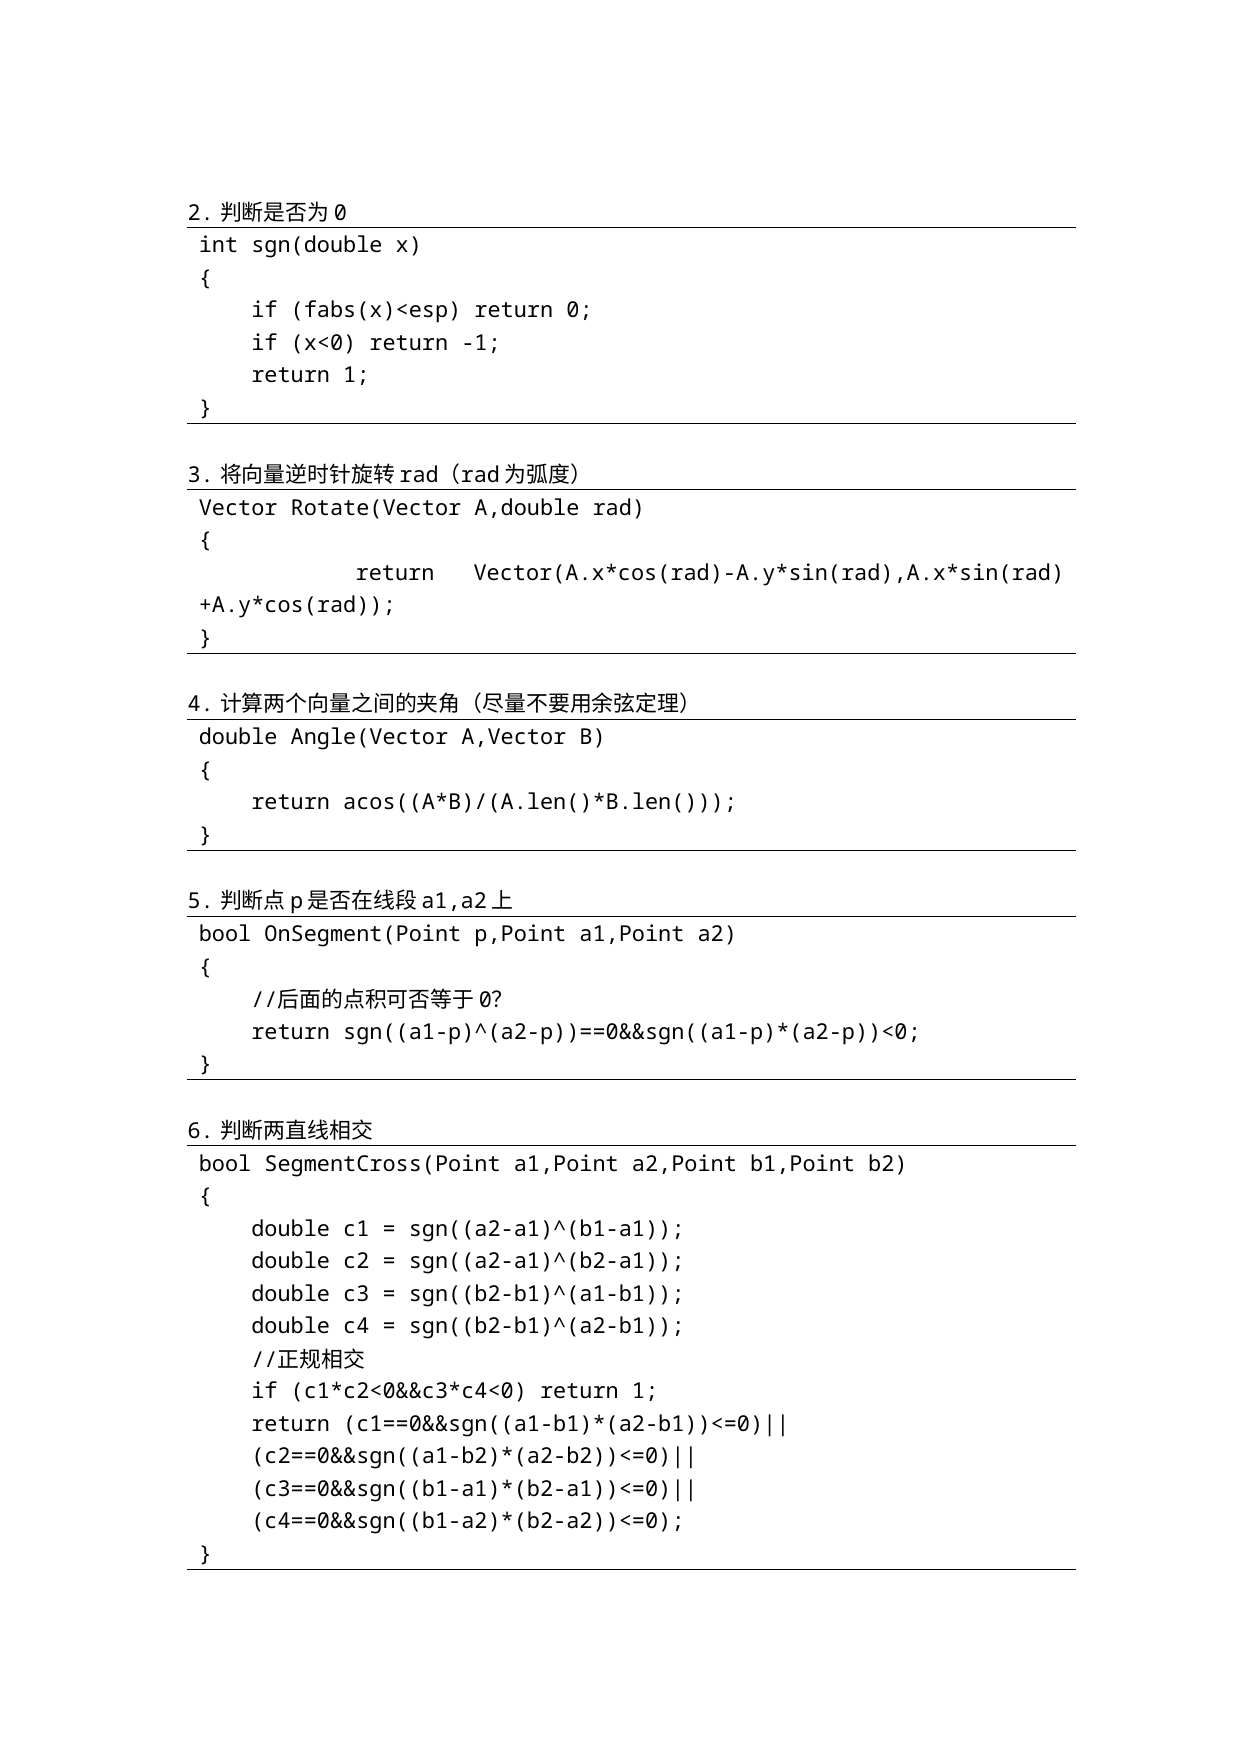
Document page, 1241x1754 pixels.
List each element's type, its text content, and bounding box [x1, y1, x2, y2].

table_header int sgn(double x) { if (fabs(x)<esp) return 0; if (x<0) return -1; return 1; } [187, 228, 1076, 423]
list 将向量逆时针旋转rad（rad为弧度） [187, 457, 1053, 489]
list 判断点p是否在线段a1,a2上 [187, 883, 1053, 916]
table_header double Angle(Vector A,Vector B) { return acos((A*B)/(A.len()*B.len())); } [187, 720, 1076, 850]
list 判断两直线相交 [187, 1113, 1053, 1145]
table_header Vector Rotate(Vector A,double rad) { return Vector(A.x*cos(rad)-A.y*sin(rad),A.x*sin(rad)+A.y*cos(rad)); } [187, 490, 1076, 653]
list 计算两个向量之间的夹角（尽量不要用余弦定理） [187, 686, 1053, 719]
table_header bool SegmentCross(Point a1,Point a2,Point b1,Point b2) { double c1 = sgn((a2-a1)^(b1-a1)); double c2 = sgn((a2-a1)^(b2-a1)); double c3 = sgn((b2-b1)^(a1-b1)); double c4 = sgn((b2-b1)^(a2-b1)); //正规相交 if (c1*c2<0&&c3*c4<0) return 1; return (c1==0&&sgn((a1-b1)*(a2-b1))<=0)|| (c2==0&&sgn((a1-b2)*(a2-b2))<=0)|| (c3==0&&sgn((b1-a1)*(b2-a1))<=0)|| (c4==0&&sgn((b1-a2)*(b2-a2))<=0); } [187, 1146, 1076, 1569]
table_header bool OnSegment(Point p,Point a1,Point a2) { //后面的点积可否等于0？ return sgn((a1-p)^(a2-p))==0&&sgn((a1-p)*(a2-p))<0; } [187, 917, 1076, 1079]
list 判断是否为0 [187, 194, 1053, 227]
